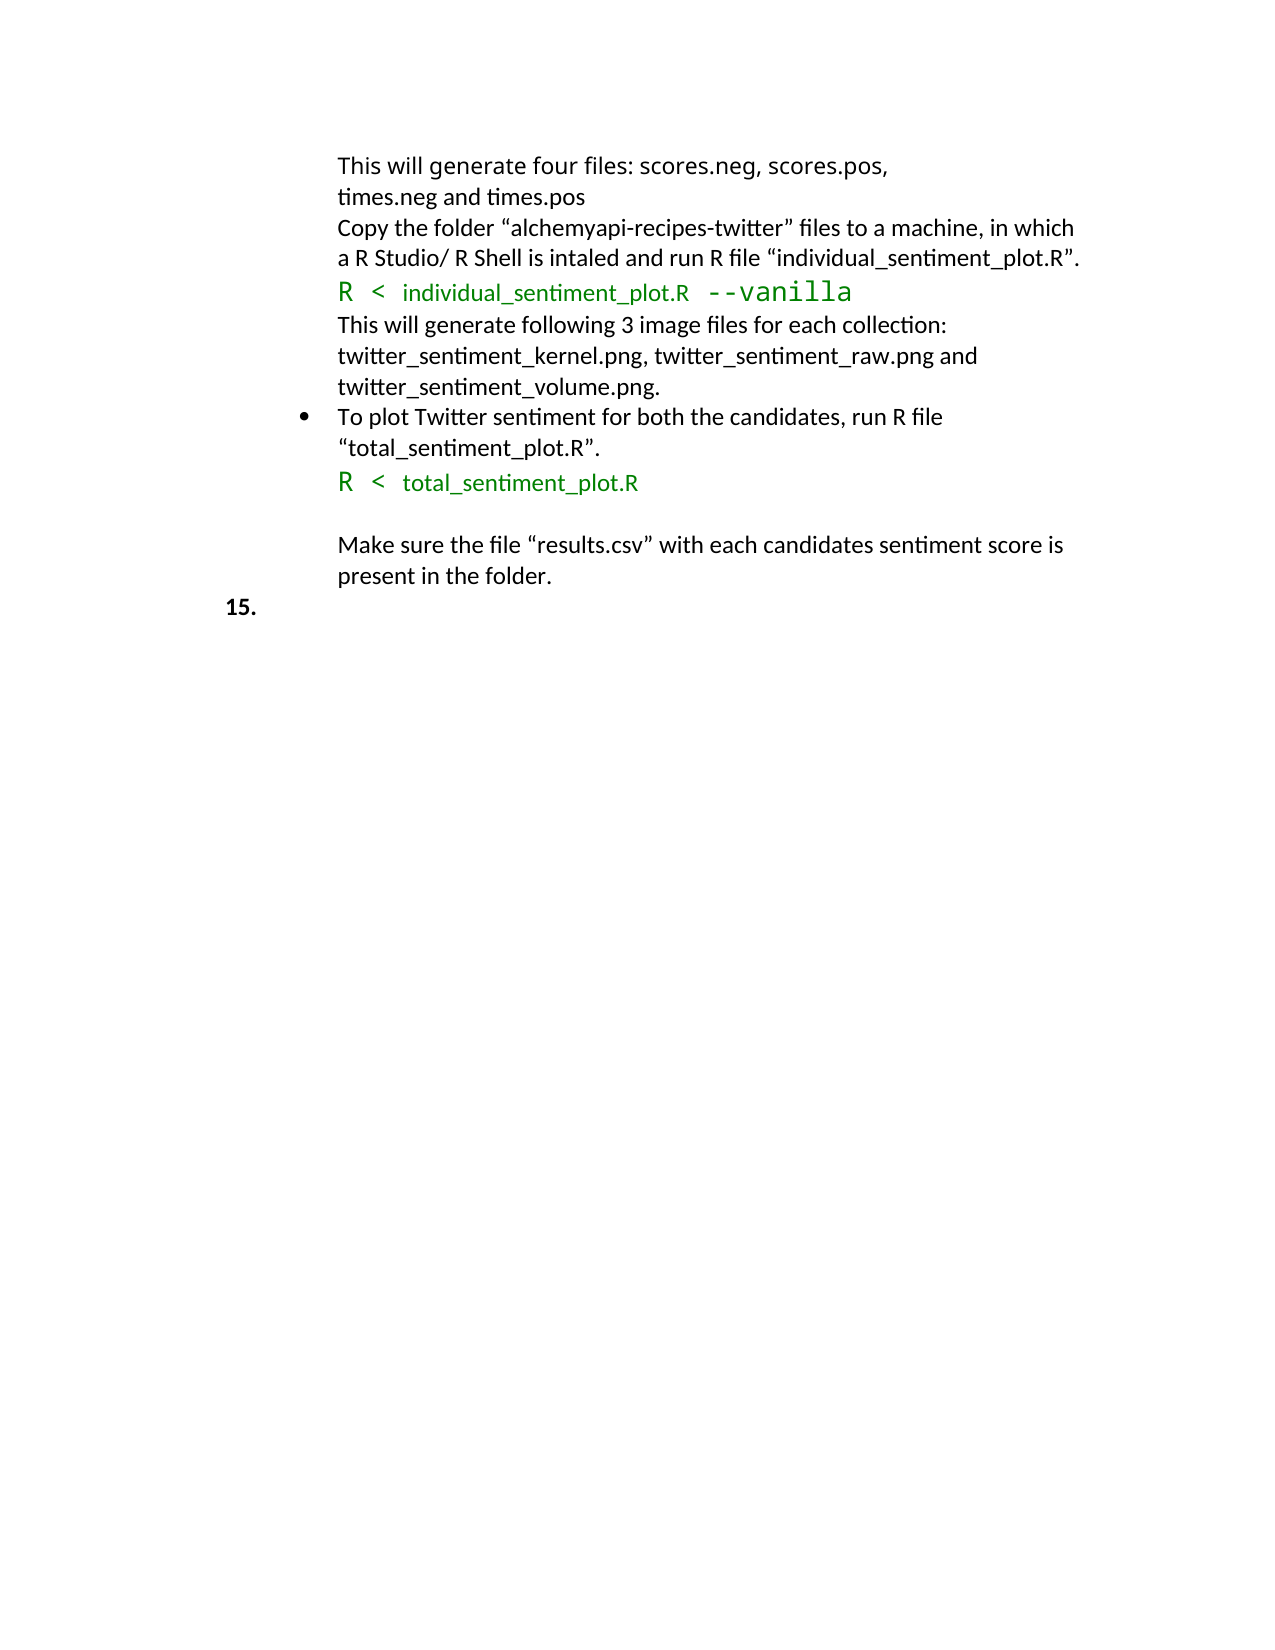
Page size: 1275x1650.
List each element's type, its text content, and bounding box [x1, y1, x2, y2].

list To plot Twitter sentiment for both the candidates, run R file “total_sentiment_plot.R”. [300, 401, 1087, 462]
list R < individual_sentiment_plot.R --vanilla [337, 273, 1087, 310]
list R < total_sentiment_plot.R [337, 462, 1087, 499]
list Make sure the file “results.csv” with each candidates sentiment score is present in the folder. [337, 530, 1087, 591]
list This will generate following 3 image files for each collection: [262, 310, 1087, 340]
list twitter_sentiment_kernel.png, twitter_sentiment_raw.png and twitter_sentiment_volume.png. [337, 340, 1087, 401]
list times.neg and times.pos [262, 181, 1087, 212]
list Copy the folder “alchemyapi-recipes-twitter” files to a machine, in which a R Studio/ R Shell is intaled and run R file “individual_sentiment_plot.R”. [337, 212, 1087, 273]
list This will generate four files: scores.neg, scores.pos, [262, 150, 1087, 181]
